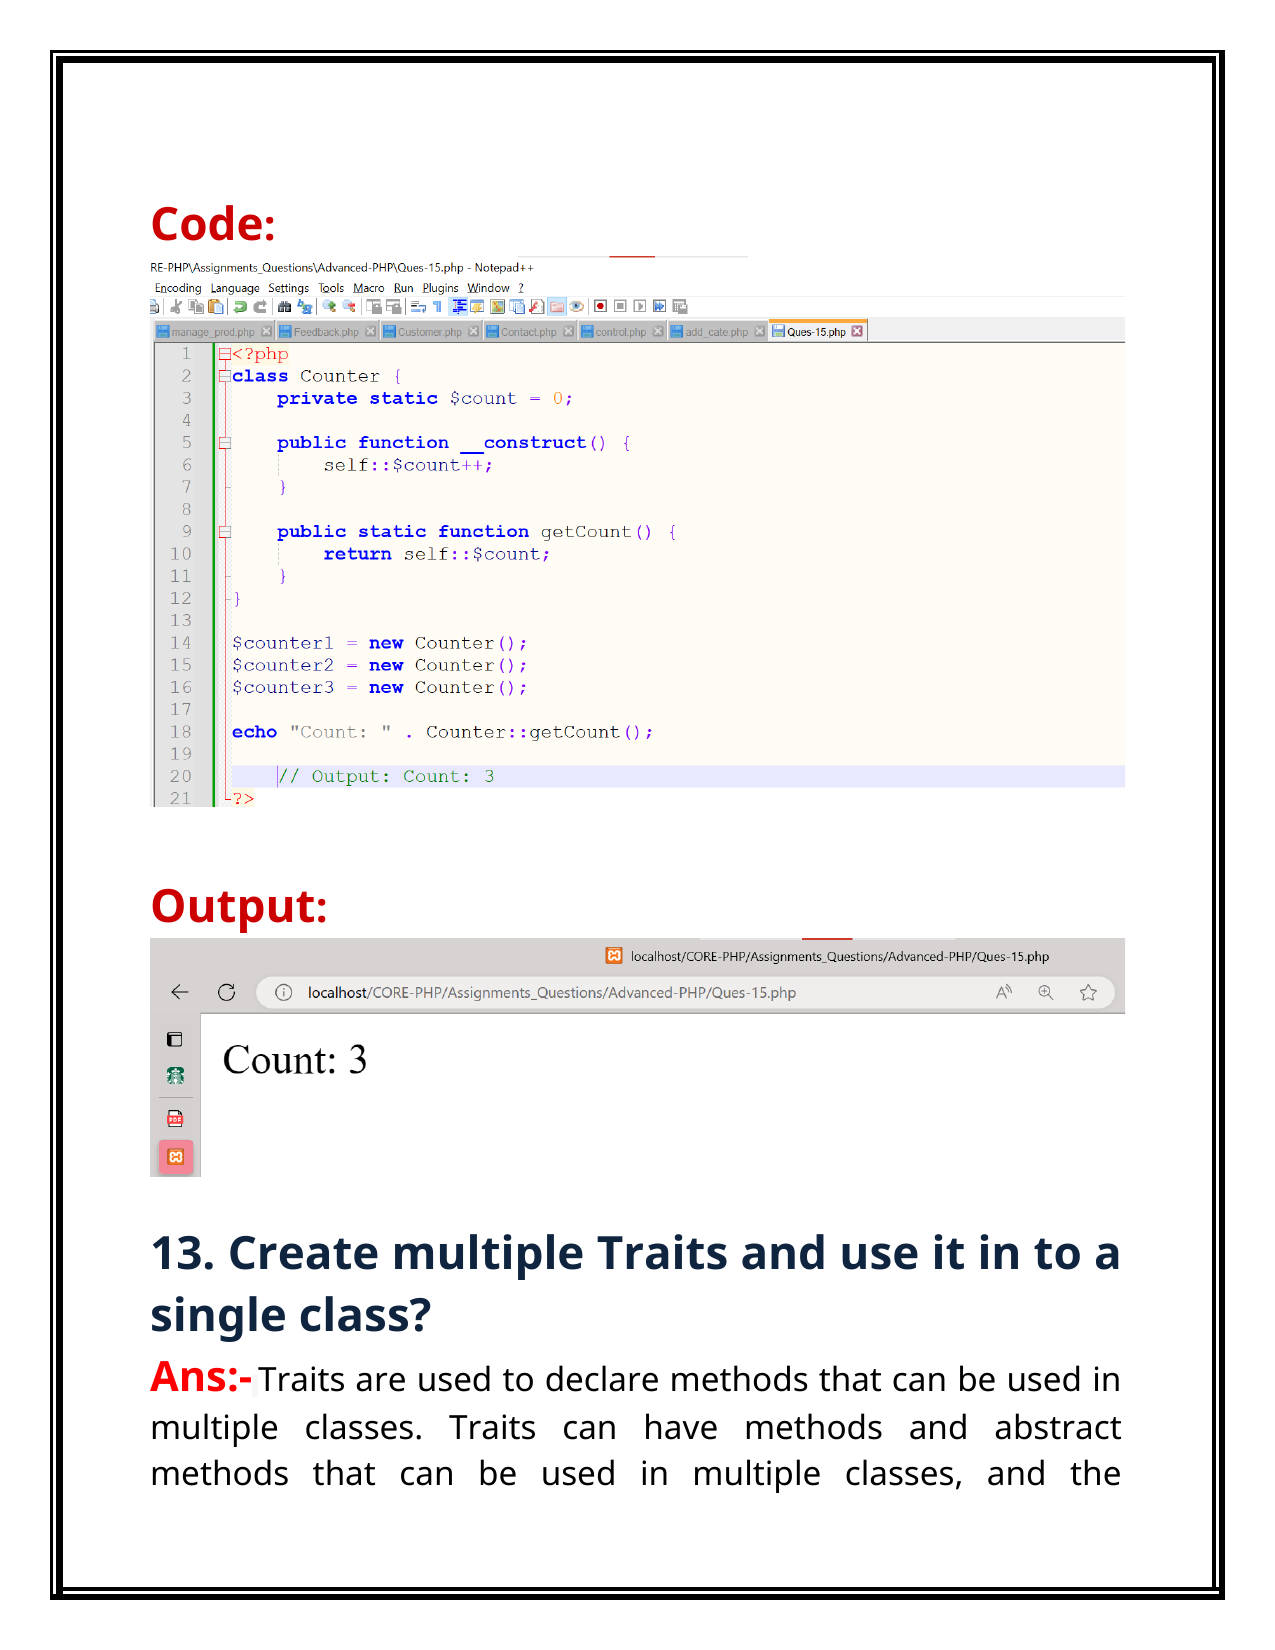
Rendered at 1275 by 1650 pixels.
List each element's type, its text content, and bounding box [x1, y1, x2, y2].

picture [150, 256, 1125, 807]
picture [150, 938, 1125, 1177]
text Output: [316, 874, 1123, 936]
text 13. Create multiple Traits and use it in to a single class? [150, 1220, 1123, 1345]
text Code: [264, 192, 1123, 254]
